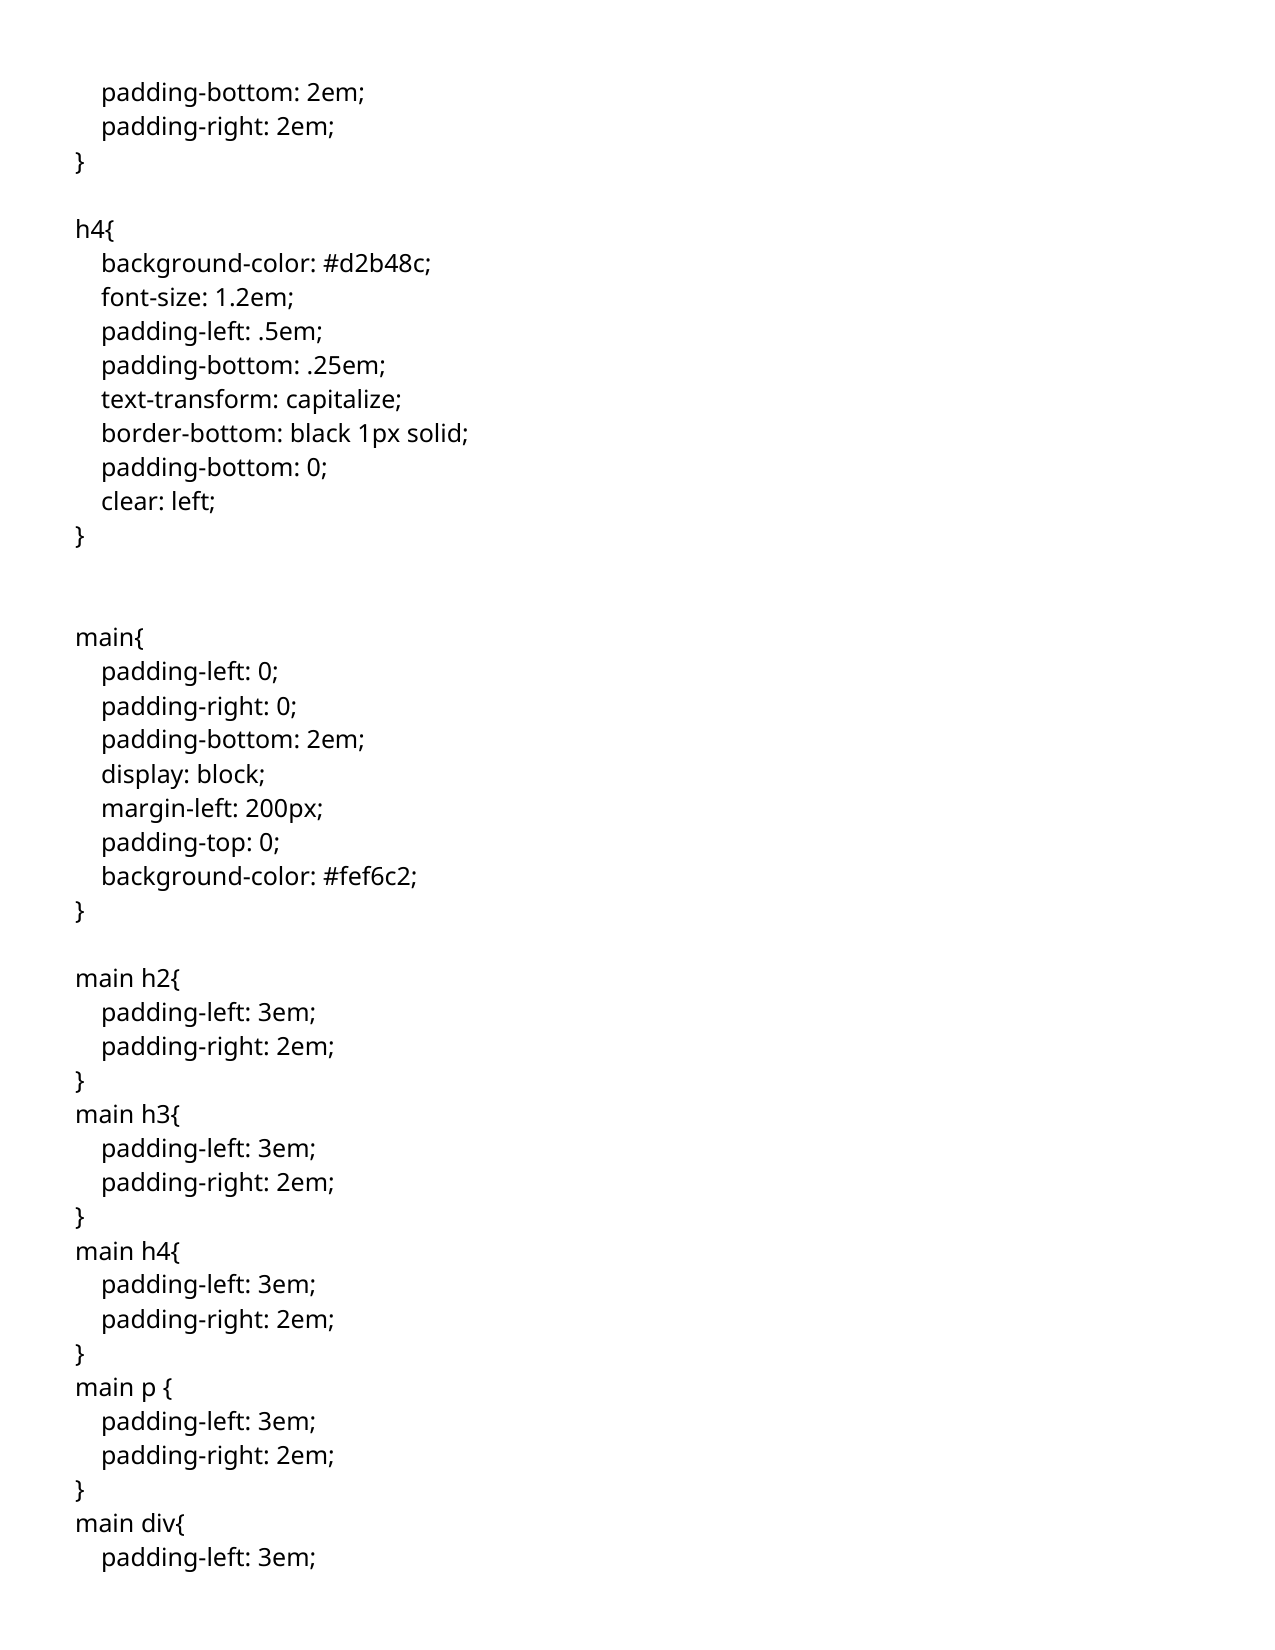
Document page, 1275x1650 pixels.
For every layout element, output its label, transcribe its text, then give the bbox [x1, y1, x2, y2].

text padding-right: 2em; [75, 1437, 1200, 1472]
text main h2{ [75, 961, 1200, 995]
text background-color: #fef6c2; [75, 858, 1200, 892]
text } [75, 143, 1200, 177]
text padding-bottom: 2em; [75, 722, 1200, 756]
text main h3{ [75, 1097, 1200, 1131]
text clear: left; [75, 484, 1200, 518]
text } [75, 1335, 1200, 1369]
text border-bottom: black 1px solid; [75, 416, 1200, 450]
text margin-left: 200px; [75, 790, 1200, 824]
text } [75, 1472, 1200, 1506]
text background-color: #d2b48c; [75, 245, 1200, 279]
text display: block; [75, 756, 1200, 790]
text main div{ [75, 1506, 1200, 1540]
text padding-right: 2em; [75, 109, 1200, 143]
text padding-left: 3em; [75, 1540, 1200, 1574]
text padding-bottom: .25em; [75, 347, 1200, 382]
text padding-left: 3em; [75, 1131, 1200, 1165]
text padding-left: 3em; [75, 1403, 1200, 1437]
text text-transform: capitalize; [75, 382, 1200, 416]
text main p { [75, 1369, 1200, 1403]
text padding-right: 0; [75, 688, 1200, 722]
text padding-right: 2em; [75, 1029, 1200, 1063]
text padding-right: 2em; [75, 1165, 1200, 1199]
text padding-left: 0; [75, 654, 1200, 688]
text } [75, 1199, 1200, 1233]
text padding-right: 2em; [75, 1301, 1200, 1335]
text padding-bottom: 0; [75, 450, 1200, 484]
text padding-left: 3em; [75, 995, 1200, 1029]
text main{ [75, 620, 1200, 654]
text } [75, 518, 1200, 552]
text font-size: 1.2em; [75, 279, 1200, 313]
text padding-left: 3em; [75, 1267, 1200, 1301]
text } [75, 892, 1200, 927]
text main h4{ [75, 1233, 1200, 1267]
text padding-bottom: 2em; [75, 75, 1200, 109]
text h4{ [75, 211, 1200, 245]
text padding-left: .5em; [75, 313, 1200, 347]
text padding-top: 0; [75, 824, 1200, 858]
text } [75, 1063, 1200, 1097]
